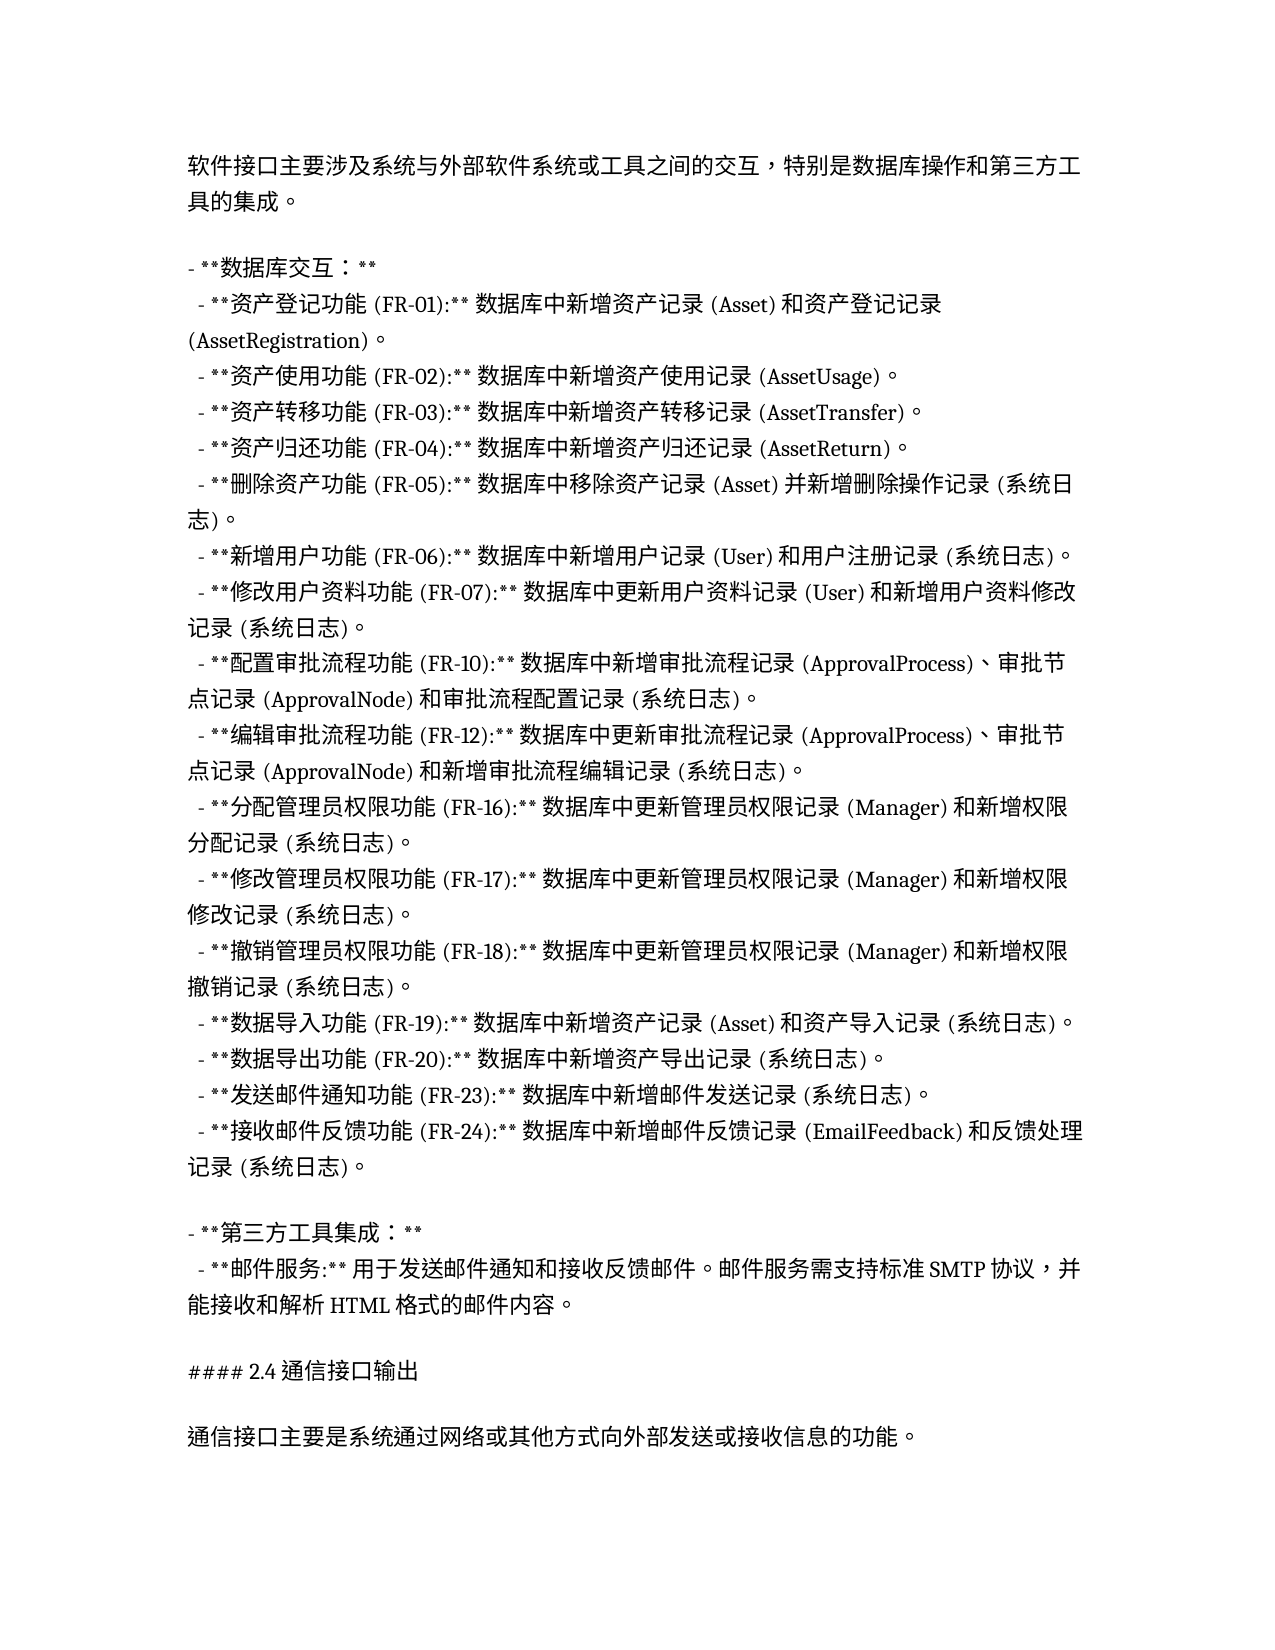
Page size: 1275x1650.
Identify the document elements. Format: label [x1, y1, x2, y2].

text [187, 150, 1087, 1482]
